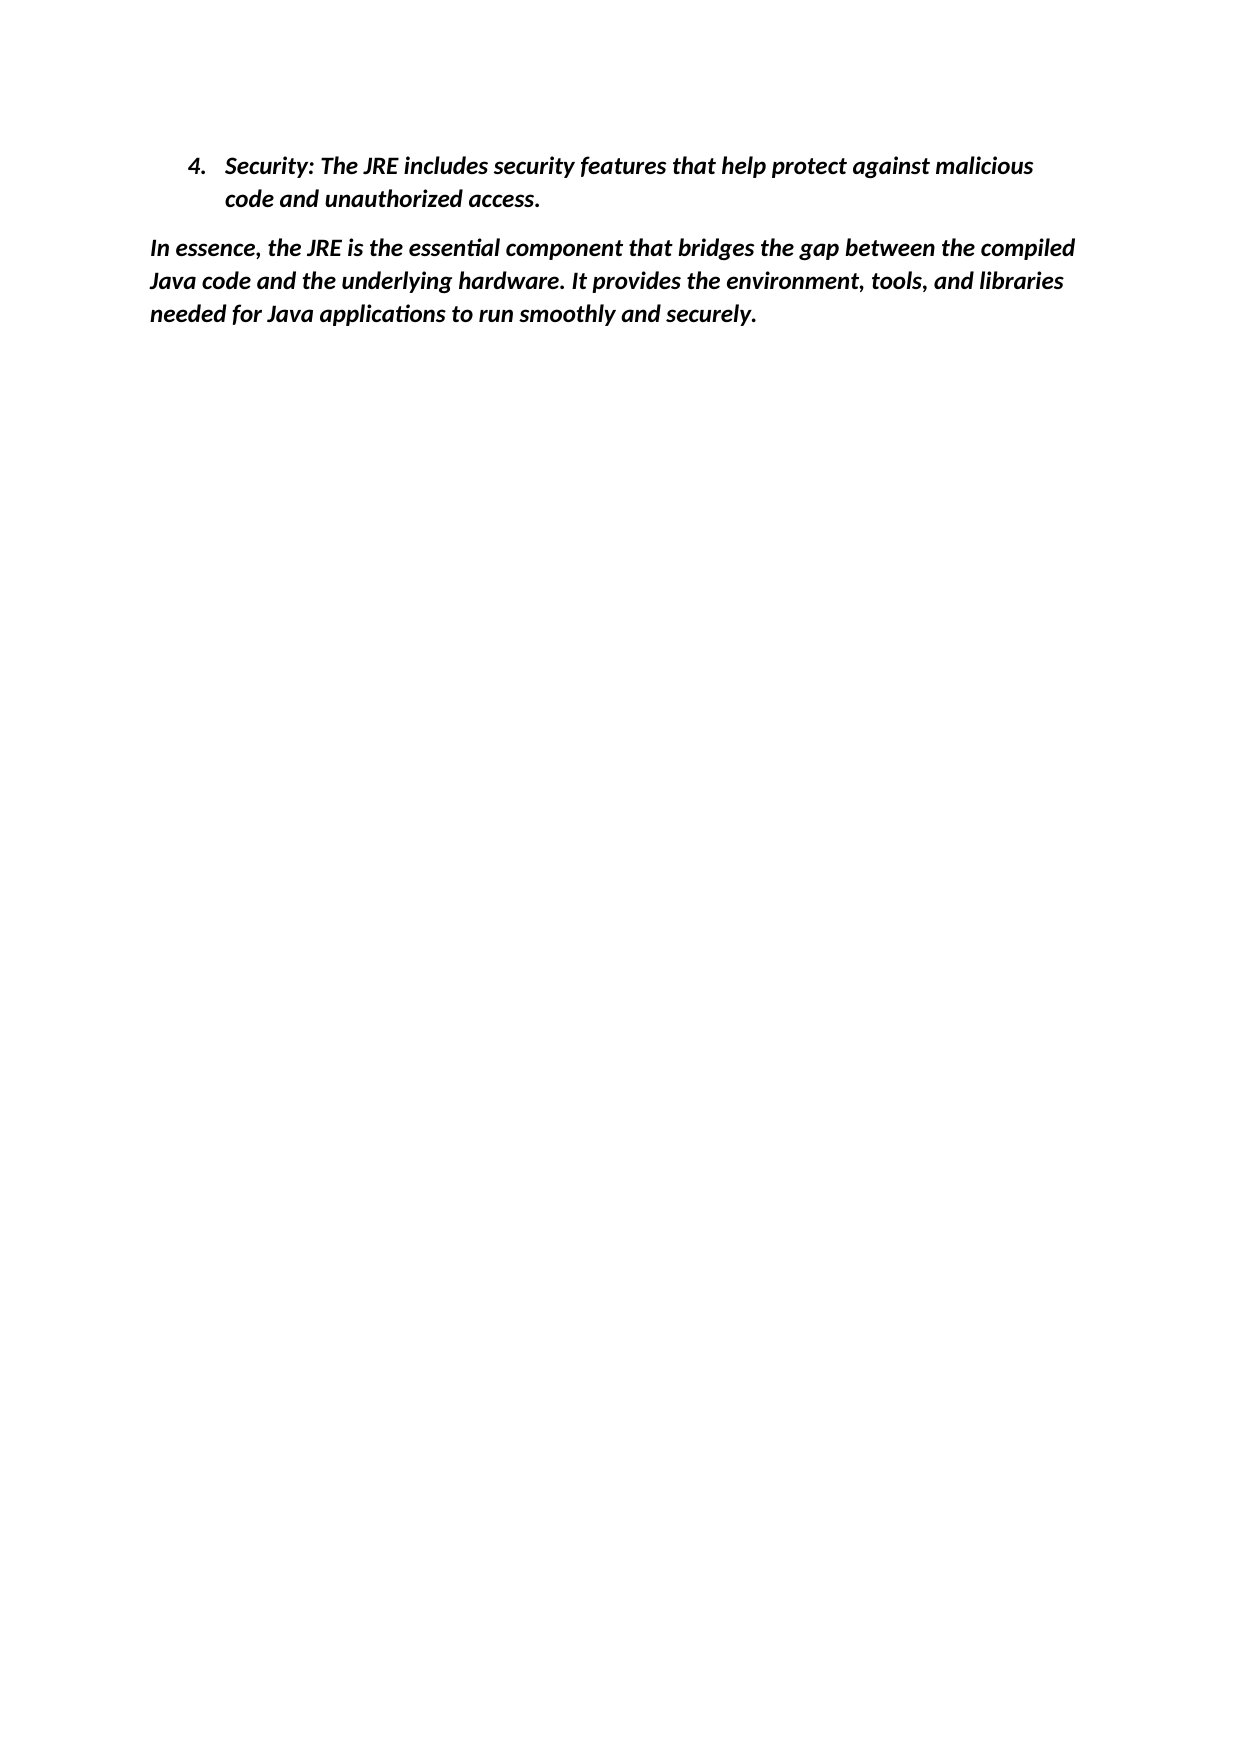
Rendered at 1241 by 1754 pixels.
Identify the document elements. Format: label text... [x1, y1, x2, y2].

text In essence, the JRE is the essential component that bridges the gap between the compiled Java code and the underlying hardware. It provides the environment, tools, and libraries needed for Java applications to run smoothly and securely. [150, 232, 1090, 329]
list Security: The JRE includes security features that help protect against malicious code and unauthorized access. [187, 150, 1090, 213]
